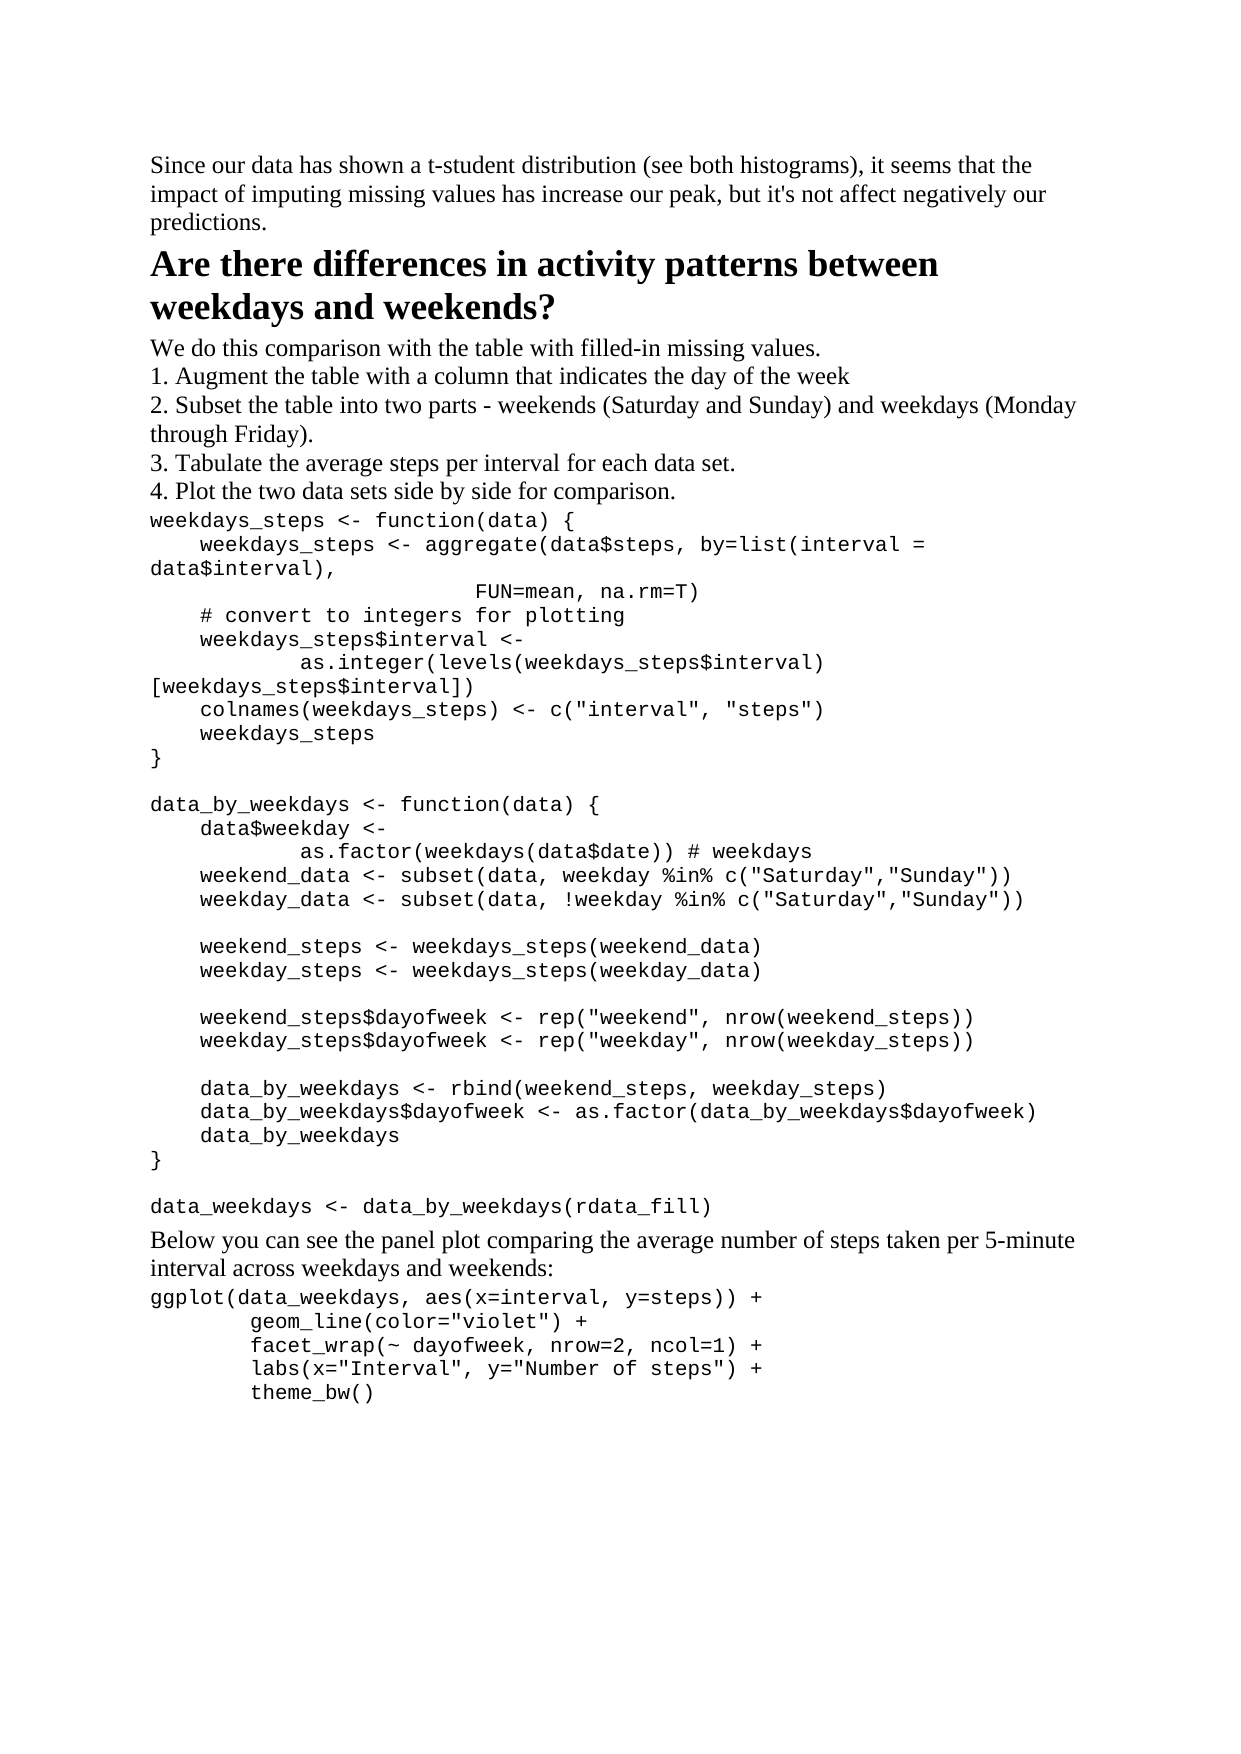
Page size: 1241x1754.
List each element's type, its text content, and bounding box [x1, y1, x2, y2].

text weekend_data <- subset(data, weekday %in% c("Saturday","Sunday")) [150, 865, 1090, 889]
text weekday_steps <- weekdays_steps(weekday_data) [150, 959, 1090, 983]
text as.integer(levels(weekdays_steps$interval)[weekdays_steps$interval]) [150, 652, 1090, 699]
text data_by_weekdays$dayofweek <- as.factor(data_by_weekdays$dayofweek) [150, 1101, 1090, 1125]
text theme_bw() [150, 1382, 1090, 1406]
text weekdays_steps$interval <- [150, 628, 1090, 652]
subtitle Are there differences in activity patterns between weekdays and weekends? [150, 241, 1090, 328]
text weekday_steps$dayofweek <- rep("weekday", nrow(weekday_steps)) [150, 1031, 1090, 1054]
text data_by_weekdays <- rbind(weekend_steps, weekday_steps) [150, 1078, 1090, 1101]
text weekdays_steps <- function(data) { [150, 510, 1090, 534]
text ggplot(data_weekdays, aes(x=interval, y=steps)) + [150, 1287, 1090, 1311]
text weekdays_steps [150, 723, 1090, 747]
text Below you can see the panel plot comparing the average number of steps taken per 5-minute interval across weekdays and weekends: [150, 1225, 1090, 1282]
text data$weekday <- [150, 818, 1090, 841]
text FUN=mean, na.rm=T) [150, 581, 1090, 605]
text facet_wrap(~ dayofweek, nrow=2, ncol=1) + [150, 1335, 1090, 1358]
text } [150, 1149, 1090, 1172]
text weekend_steps <- weekdays_steps(weekend_data) [150, 936, 1090, 959]
text weekend_steps$dayofweek <- rep("weekend", nrow(weekend_steps)) [150, 1007, 1090, 1031]
text weekday_data <- subset(data, !weekday %in% c("Saturday","Sunday")) [150, 889, 1090, 912]
text as.factor(weekdays(data$date)) # weekdays [150, 841, 1090, 865]
text data_by_weekdays <- function(data) { [150, 794, 1090, 818]
text labs(x="Interval", y="Number of steps") + [150, 1358, 1090, 1382]
text weekdays_steps <- aggregate(data$steps, by=list(interval = data$interval), [150, 534, 1090, 581]
text colnames(weekdays_steps) <- c("interval", "steps") [150, 699, 1090, 723]
text # convert to integers for plotting [150, 605, 1090, 628]
text We do this comparison with the table with filled-in missing values. 1. Augment the table with a column that indicates the day of the week 2. Subset the table into two parts - weekends (Saturday and Sunday) and weekdays (Monday through Friday). 3. Tabulate the average steps per interval for each data set. 4. Plot the two data sets side by side for comparison. [150, 333, 1090, 505]
text data_by_weekdays [150, 1125, 1090, 1149]
text data_weekdays <- data_by_weekdays(rdata_fill) [150, 1196, 1090, 1220]
text geom_line(color="violet") + [150, 1311, 1090, 1335]
text } [150, 747, 1090, 770]
text Since our data has shown a t-student distribution (see both histograms), it seems that the impact of imputing missing values has increase our peak, but it's not affect negatively our predictions. [150, 150, 1090, 236]
